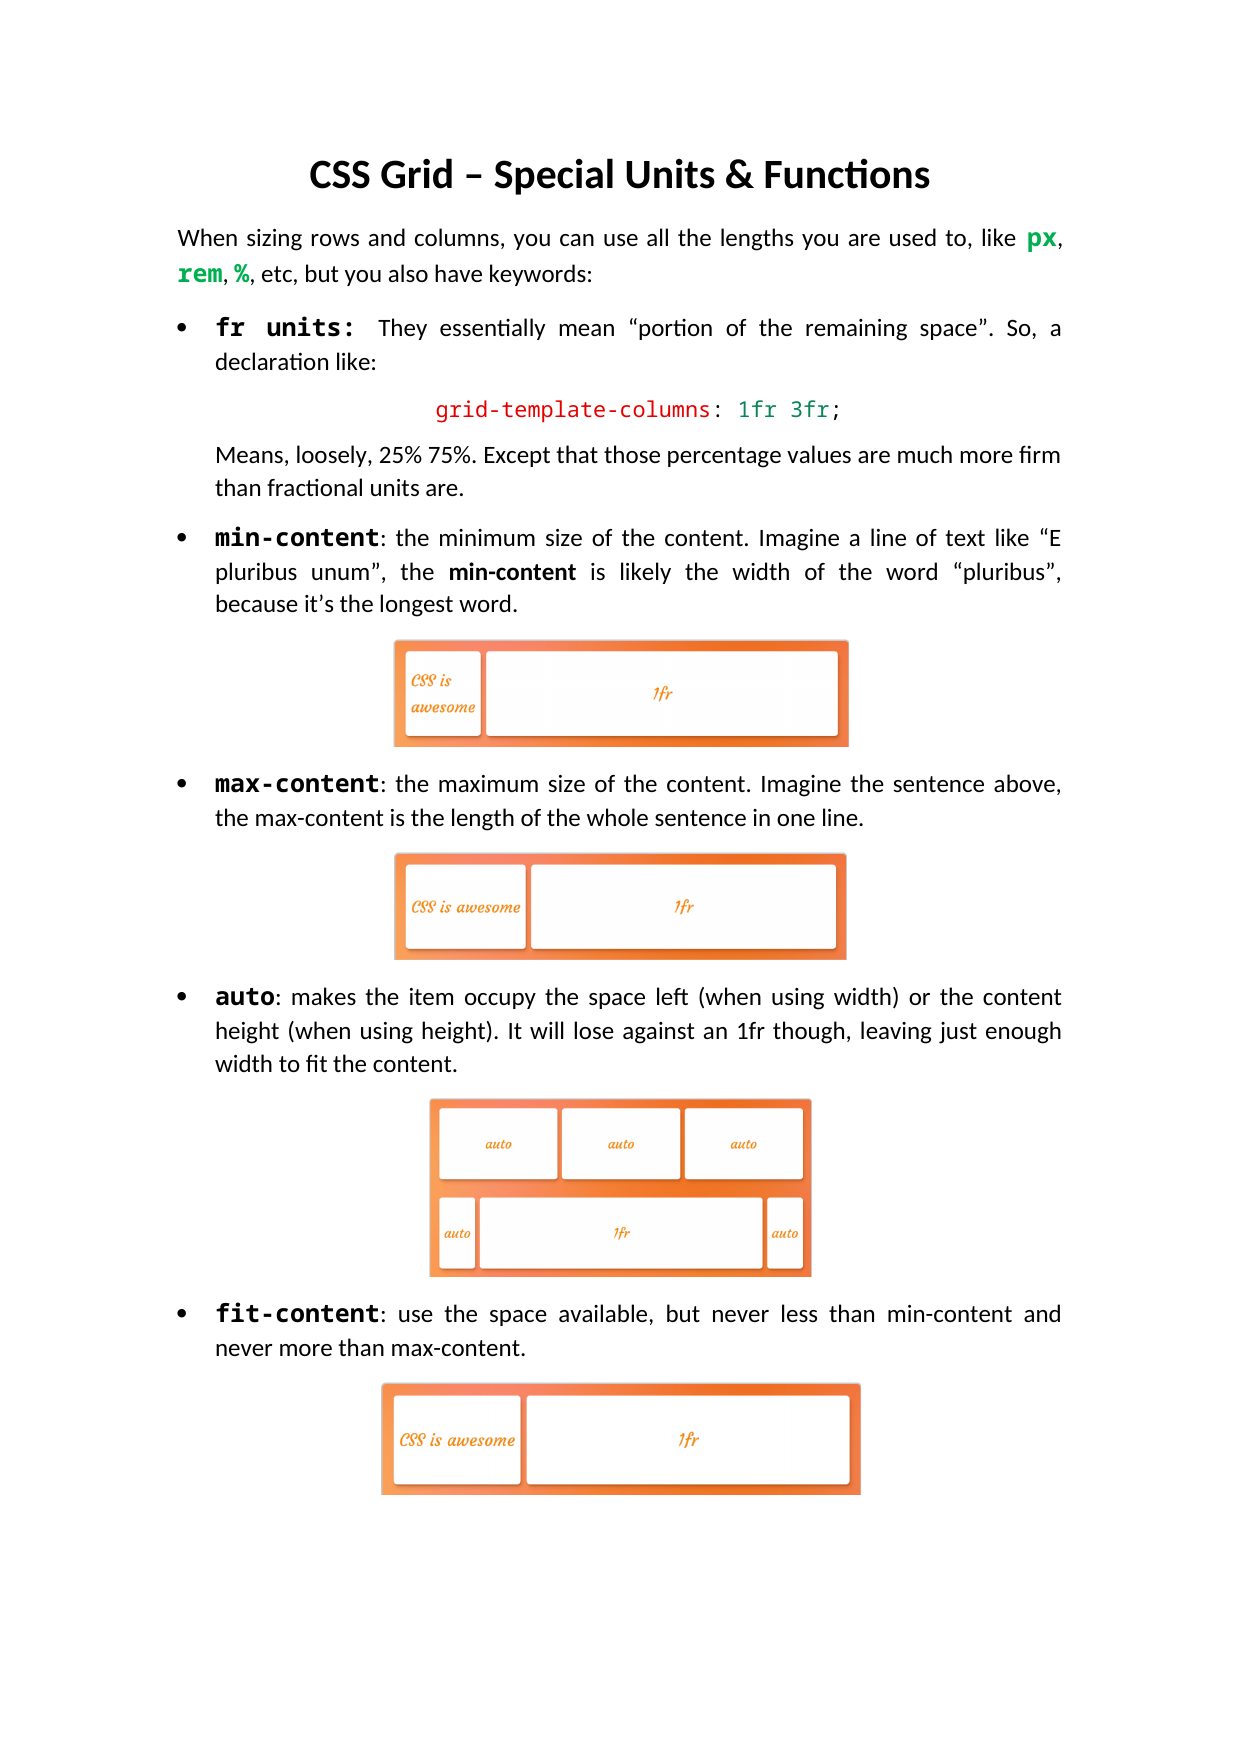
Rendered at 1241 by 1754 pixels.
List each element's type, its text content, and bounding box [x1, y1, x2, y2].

picture [379, 1381, 862, 1495]
list fit-content: use the space available, but never less than min-content and never more than max-content. [177, 1295, 1063, 1362]
picture [428, 1097, 812, 1277]
list auto: makes the item occupy the space left (when using width) or the content height (when using height). It will lose against an 1fr though, leaving just enough width to fit the content. [177, 978, 1063, 1078]
list max-content: the maximum size of the content. Imagine the sentence above, the max-content is the length of the whole sentence in one line. [177, 766, 1063, 833]
list min-content: the minimum size of the content. Imagine a line of text like “E pluribus unum”, the min-content is likely the width of the word “pluribus”, because it’s the longest word. [177, 519, 1063, 619]
text CSS Grid – Special Units & Functions [177, 148, 1063, 198]
list Means, loosely, 25% 75%. Except that those percentage values are much more firm than fractional units are. [215, 440, 1063, 503]
text When sizing rows and columns, you can use all the lengths you are used to, like px, rem, %, etc, but you also have keywords: [177, 219, 1063, 290]
picture [393, 851, 848, 960]
picture [391, 638, 850, 747]
list grid-template-columns: 1fr 3fr; [215, 394, 1063, 424]
list fr units: They essentially mean “portion of the remaining space”. So, a declaration like: [177, 309, 1063, 376]
